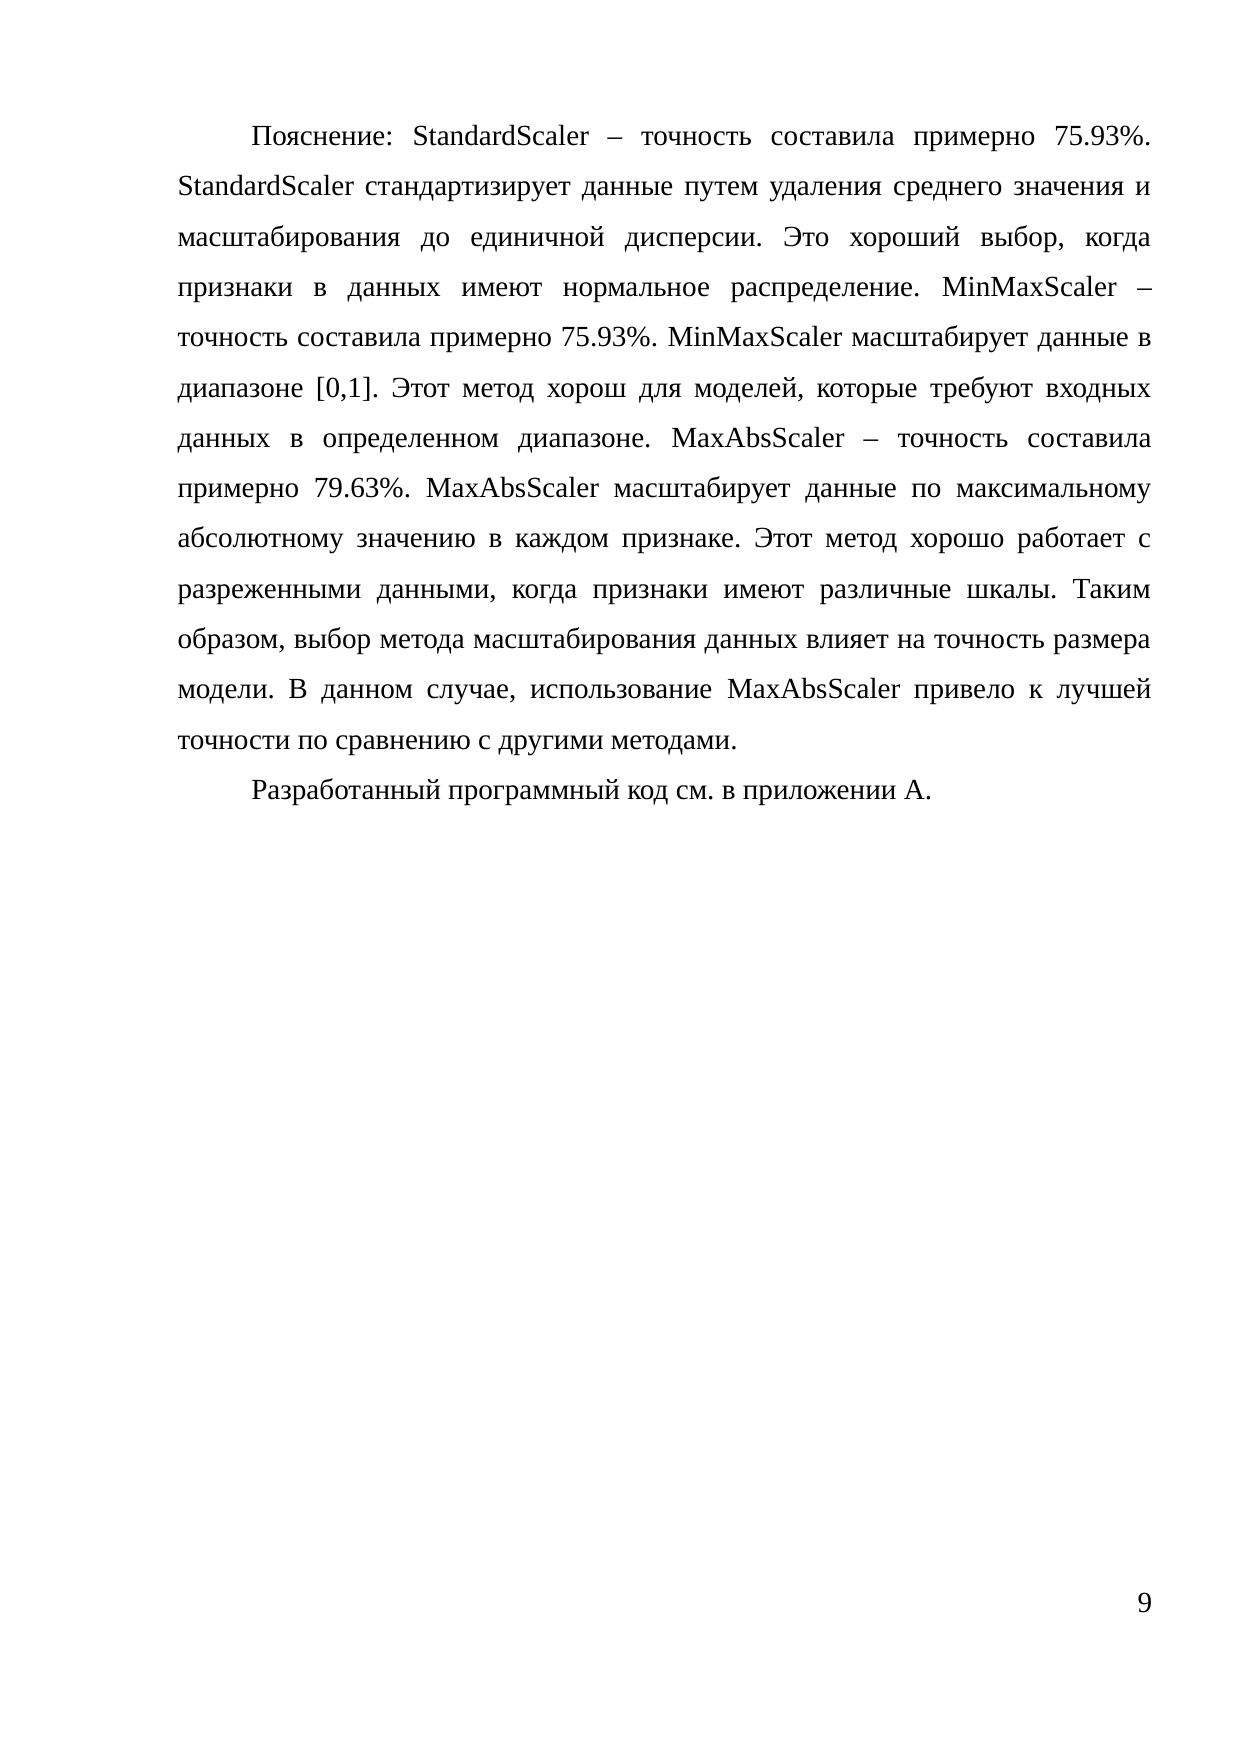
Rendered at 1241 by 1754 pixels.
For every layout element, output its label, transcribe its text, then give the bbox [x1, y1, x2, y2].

text Пояснение: StandardScaler – точность составила примерно 75.93%. StandardScaler стандартизирует данные путем удаления среднего значения и масштабирования до единичной дисперсии. Это хороший выбор, когда признаки в данных имеют нормальное распределение. MinMaxScaler – точность составила примерно 75.93%. MinMaxScaler масштабирует данные в диапазоне [0,1]. Этот метод хорош для моделей, которые требуют входных данных в определенном диапазоне. MaxAbsScaler – точность составила примерно 79.63%. MaxAbsScaler масштабирует данные по максимальному абсолютному значению в каждом признаке. Этот метод хорошо работает с разреженными данными, когда признаки имеют различные шкалы. Таким образом, выбор метода масштабирования данных влияет на точность размера модели. В данном случае, использование MaxAbsScaler привело к лучшей точности по сравнению с другими методами. [177, 118, 1152, 755]
text Разработанный программный код см. в приложении А. [177, 772, 1152, 806]
